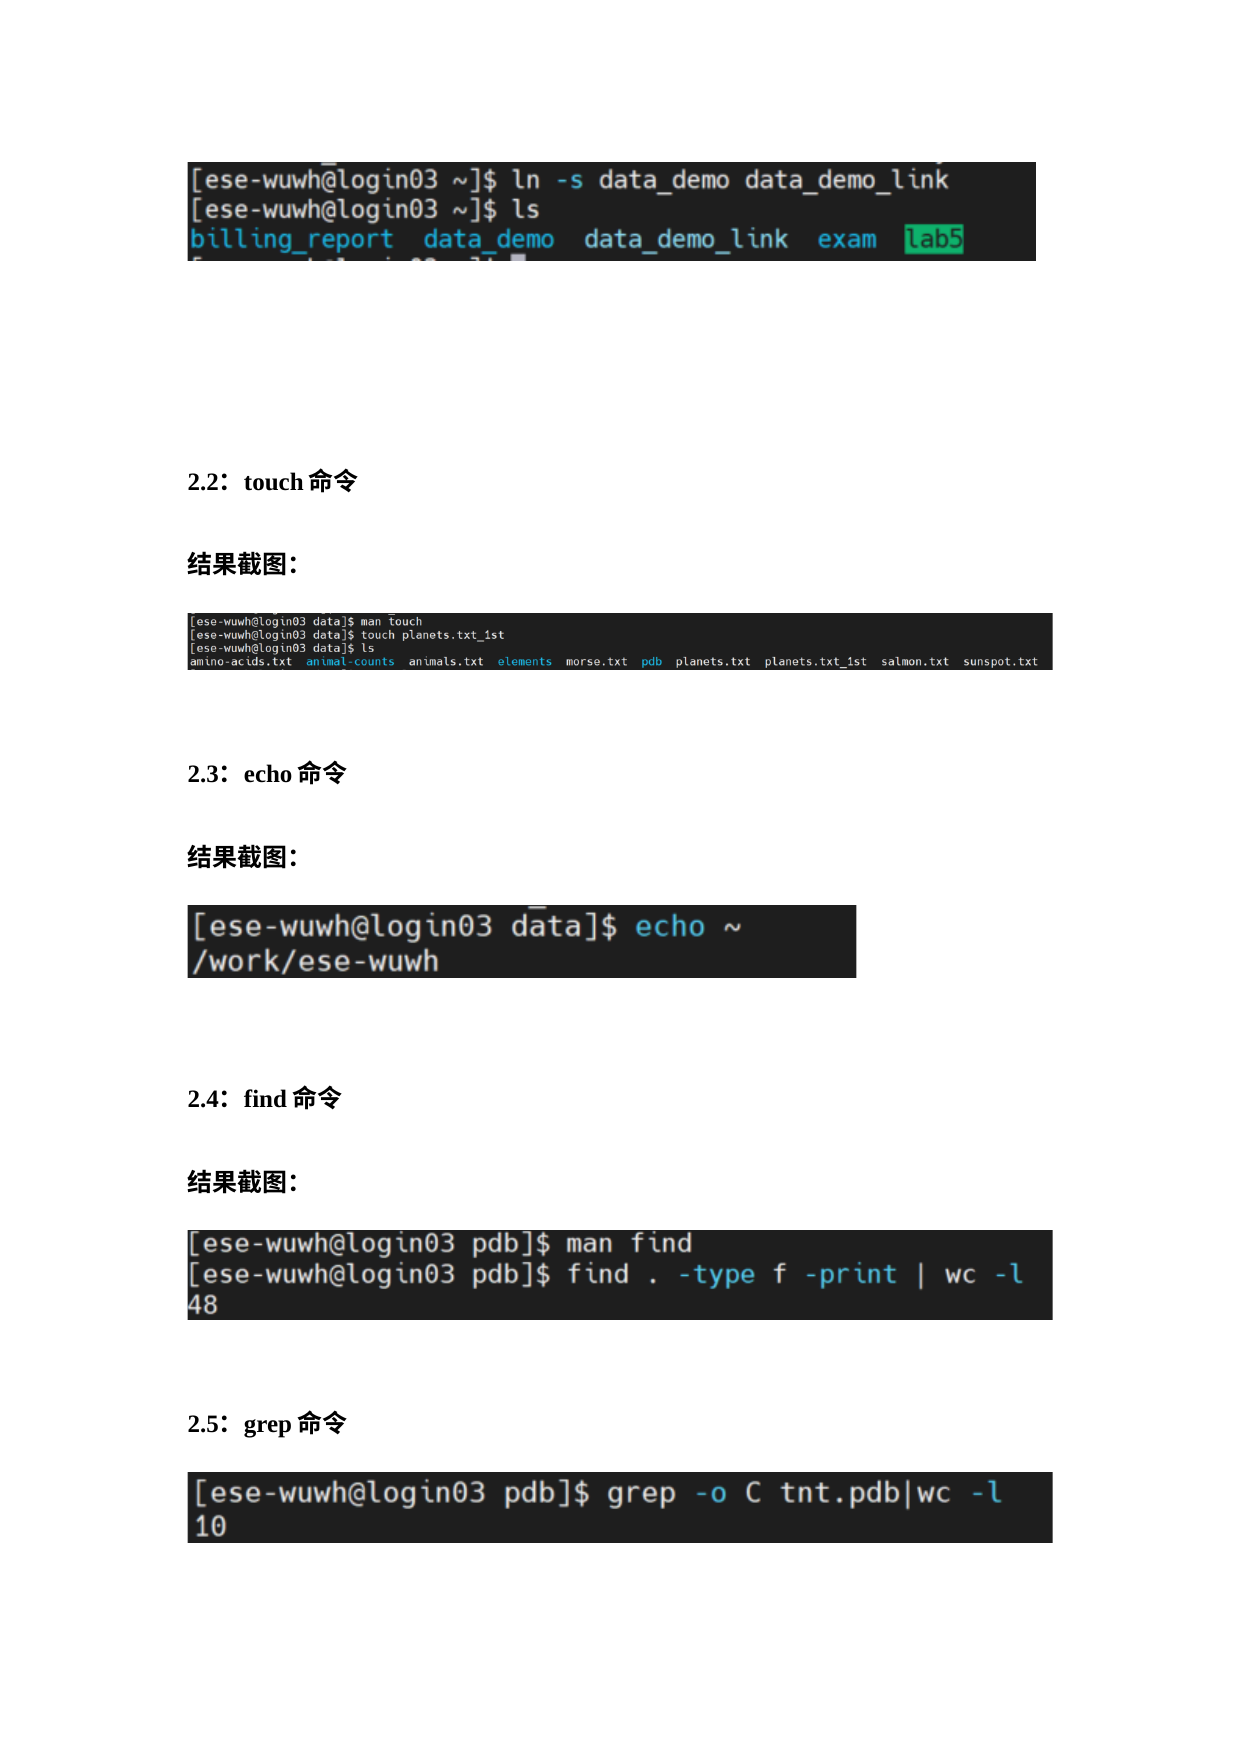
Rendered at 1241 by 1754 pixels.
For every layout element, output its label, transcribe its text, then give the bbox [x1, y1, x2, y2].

text 结果截图： [187, 530, 1053, 595]
picture [187, 1472, 1053, 1543]
text 2.4：find命令 [187, 1064, 1053, 1129]
text 2.5：grep命令 [187, 1389, 1053, 1454]
picture [187, 905, 857, 978]
picture [187, 1230, 1053, 1320]
picture [187, 162, 1036, 261]
text 2.3：echo命令 [187, 739, 1053, 804]
text 结果截图： [187, 1148, 1053, 1213]
text 2.2：touch命令 [187, 447, 1053, 512]
text 结果截图： [187, 823, 1053, 888]
picture [187, 613, 1053, 670]
